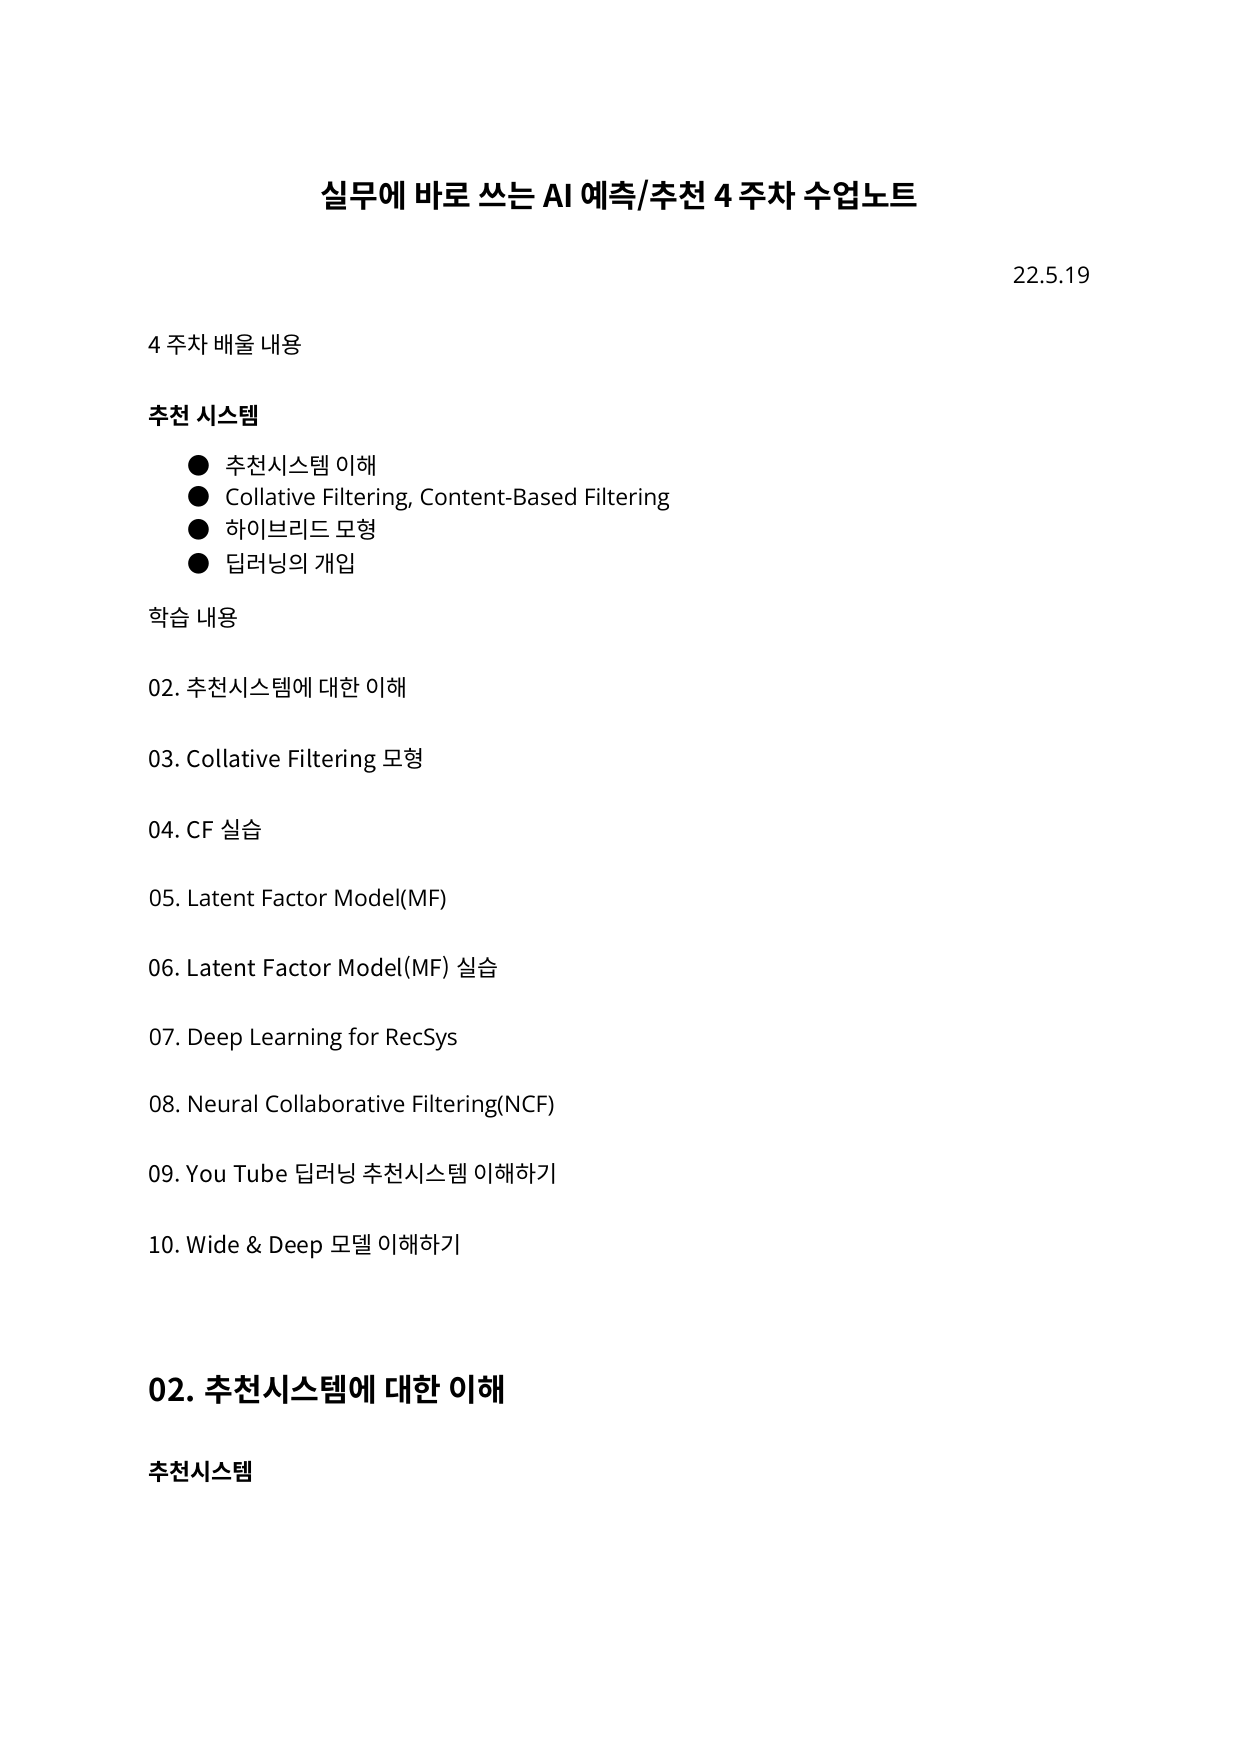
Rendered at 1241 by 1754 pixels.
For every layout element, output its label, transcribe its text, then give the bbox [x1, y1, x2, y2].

list 하이브리드 모형 [187, 512, 1090, 546]
text 02. 추천시스템에 대한 이해 [148, 1365, 1090, 1410]
text 03. Collative Filtering 모형 [148, 741, 1090, 774]
text 실무에 바로 쓰는 AI예측/추천 4주차 수업노트 [148, 171, 1090, 216]
text 22.5.19 [148, 259, 1090, 291]
list Collative Filtering, Content-Based Filtering [187, 481, 1090, 512]
text 4주차 배울 내용 [148, 327, 1090, 360]
list 추천시스템 이해 [187, 448, 1090, 481]
text 07. Deep Learning for RecSys [148, 1021, 1090, 1052]
list 딥러닝의 개입 [187, 546, 1090, 579]
text 04. CF 실습 [148, 812, 1090, 845]
text 08. Neural Collaborative Filtering(NCF) [148, 1088, 1090, 1119]
text 추천시스템 [148, 1453, 1090, 1487]
text 추천 시스템 [148, 398, 1090, 431]
text 10. Wide & Deep 모델 이해하기 [148, 1227, 1090, 1260]
text 학습 내용 [148, 600, 1090, 633]
text 05. Latent Factor Model(MF) [148, 882, 1090, 913]
text 06. Latent Factor Model(MF) 실습 [148, 950, 1090, 983]
text 09. You Tube 딥러닝 추천시스템 이해하기 [148, 1156, 1090, 1189]
text 02. 추천시스템에 대한 이해 [148, 670, 1090, 703]
